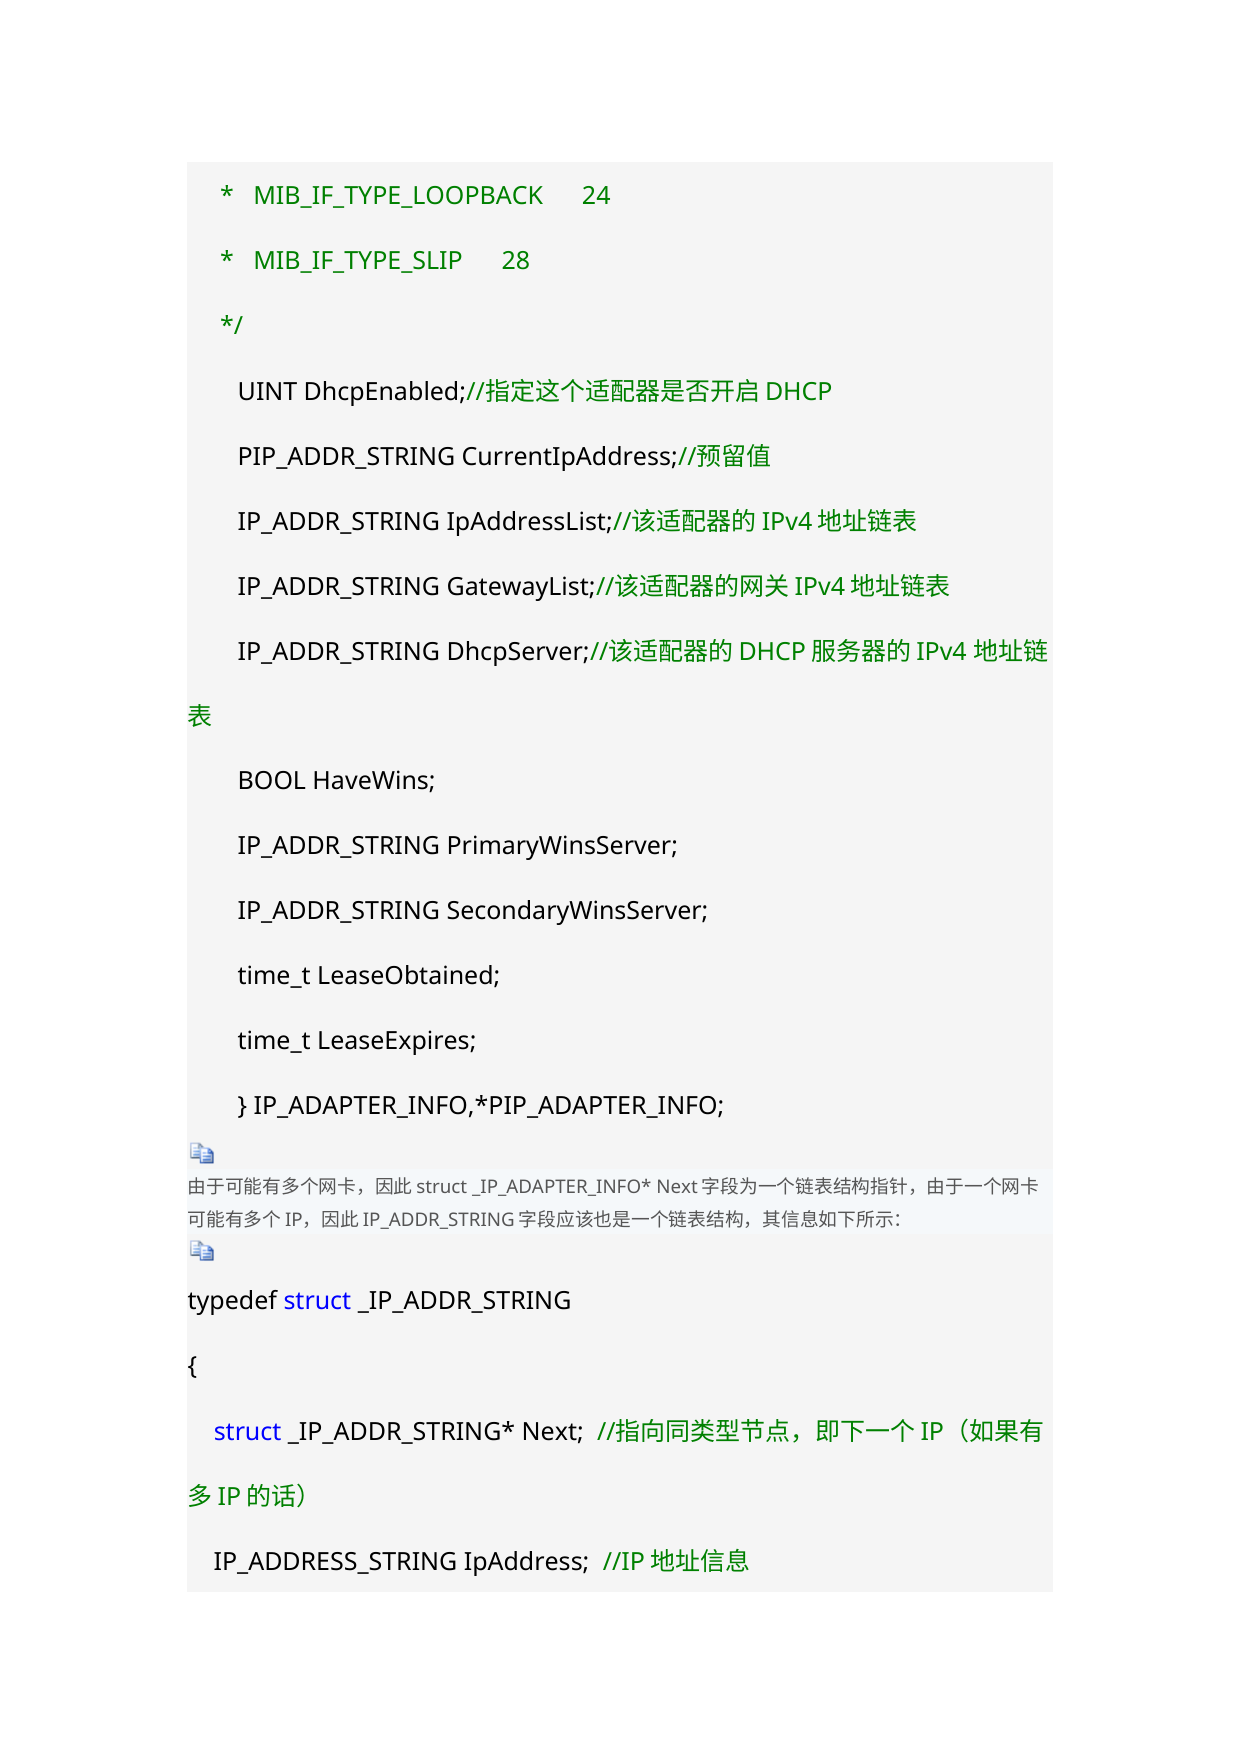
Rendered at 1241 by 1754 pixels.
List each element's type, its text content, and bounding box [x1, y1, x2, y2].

text IP_ADDR_STRING IpAddressList;//该适配器的IPv4地址链表 [187, 487, 1053, 552]
picture [187, 1234, 219, 1266]
text */ [187, 292, 1053, 357]
text time_t LeaseObtained; [187, 942, 1053, 1007]
text UINT DhcpEnabled;//指定这个适配器是否开启DHCP [187, 357, 1053, 422]
text struct _IP_ADDR_STRING* Next; //指向同类型节点，即下一个IP（如果有多IP的话） [187, 1397, 1053, 1527]
text IP_ADDR_STRING DhcpServer;//该适配器的DHCP服务器的IPv4 地址链表 [187, 617, 1053, 747]
text 由于可能有多个网卡，因此struct _IP_ADAPTER_INFO* Next字段为一个链表结构指针，由于一个网卡可能有多个IP，因此IP_ADDR_STRING字段应该也是一个链表结构，其信息如下所示： [187, 1169, 1053, 1234]
text IP_ADDR_STRING GatewayList;//该适配器的网关IPv4地址链表 [187, 552, 1053, 617]
text IP_ADDRESS_STRING IpAddress; //IP地址信息 [187, 1527, 1053, 1592]
text PIP_ADDR_STRING CurrentIpAddress;//预留值 [187, 422, 1053, 487]
picture [187, 1137, 219, 1169]
text { [187, 1332, 1053, 1397]
text * MIB_IF_TYPE_LOOPBACK 24 [187, 162, 1053, 227]
text IP_ADDR_STRING SecondaryWinsServer; [187, 877, 1053, 942]
text time_t LeaseExpires; [187, 1007, 1053, 1072]
text } IP_ADAPTER_INFO,*PIP_ADAPTER_INFO; [187, 1072, 1053, 1137]
text IP_ADDR_STRING PrimaryWinsServer; [187, 812, 1053, 877]
text BOOL HaveWins; [187, 747, 1053, 812]
text * MIB_IF_TYPE_SLIP 28 [187, 227, 1053, 292]
text typedef struct _IP_ADDR_STRING [187, 1267, 1053, 1332]
